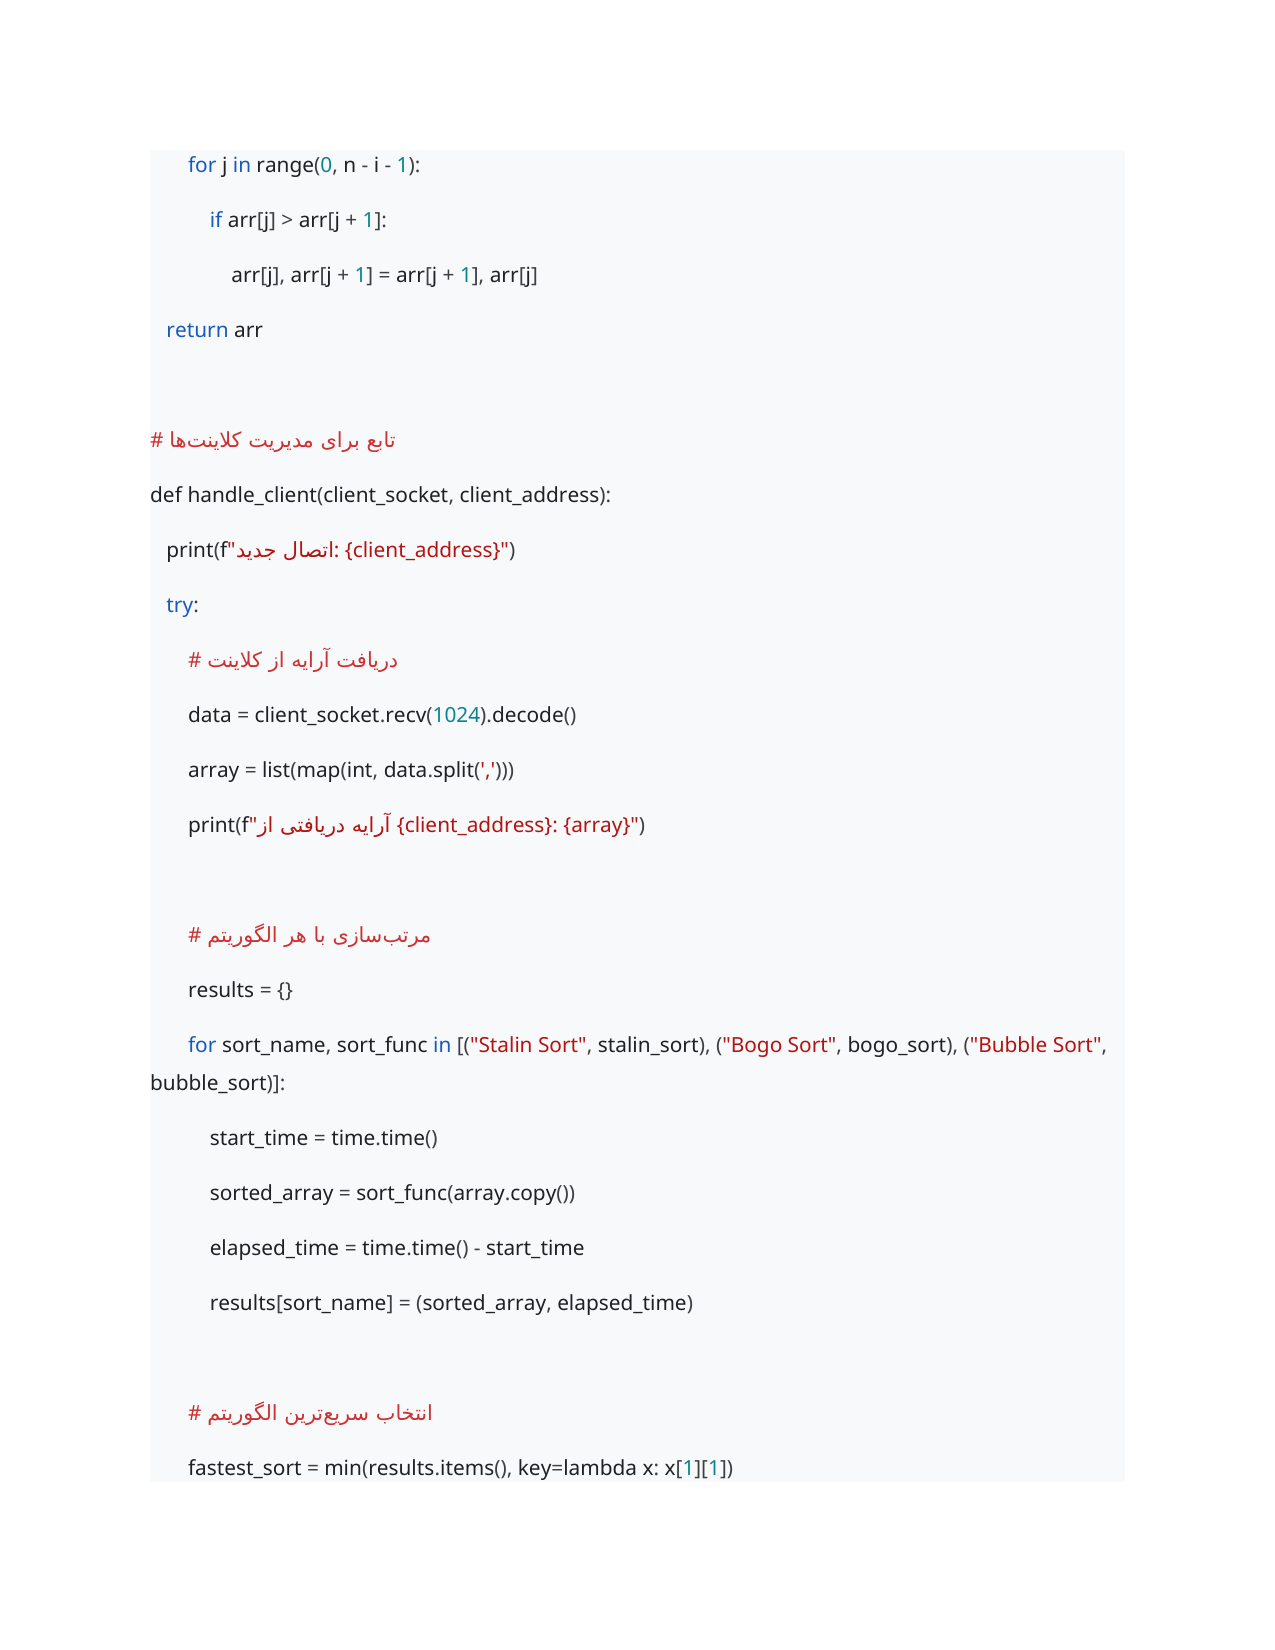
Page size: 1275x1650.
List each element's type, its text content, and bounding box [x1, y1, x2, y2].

text # انتخاب سریع‌ترین الگوریتم [150, 1398, 1125, 1427]
text try: [150, 590, 1125, 618]
text array = list(map(int, data.split(','))) [150, 755, 1125, 783]
text def handle_client(client_socket, client_address): [150, 480, 1125, 508]
text for j in range(0, n - i - 1): [150, 150, 1125, 178]
text arr[j], arr[j + 1] = arr[j + 1], arr[j] [150, 260, 1125, 288]
text data = client_socket.recv(1024).decode() [150, 700, 1125, 728]
text sorted_array = sort_func(array.copy()) [150, 1178, 1125, 1207]
text for sort_name, sort_func in [("Stalin Sort", stalin_sort), ("Bogo Sort", bogo_sort), ("Bubble Sort", bubble_sort)]: [150, 1030, 1125, 1097]
text start_time = time.time() [150, 1123, 1125, 1152]
text # تابع برای مدیریت کلاینت‌ها [150, 425, 1125, 453]
text elapsed_time = time.time() - start_time [150, 1233, 1125, 1262]
text print(f"اتصال جدید: {client_address}") [150, 535, 1125, 563]
text # دریافت آرایه از کلاینت [150, 645, 1125, 673]
text # مرتب‌سازی با هر الگوریتم [150, 920, 1125, 948]
text if arr[j] > arr[j + 1]: [150, 205, 1125, 233]
text results = {} [150, 975, 1125, 1003]
text fastest_sort = min(results.items(), key=lambda x: x[1][1]) [150, 1453, 1125, 1482]
text results[sort_name] = (sorted_array, elapsed_time) [150, 1288, 1125, 1317]
text return arr [150, 315, 1125, 343]
text print(f"آرایه دریافتی از {client_address}: {array}") [150, 810, 1125, 838]
